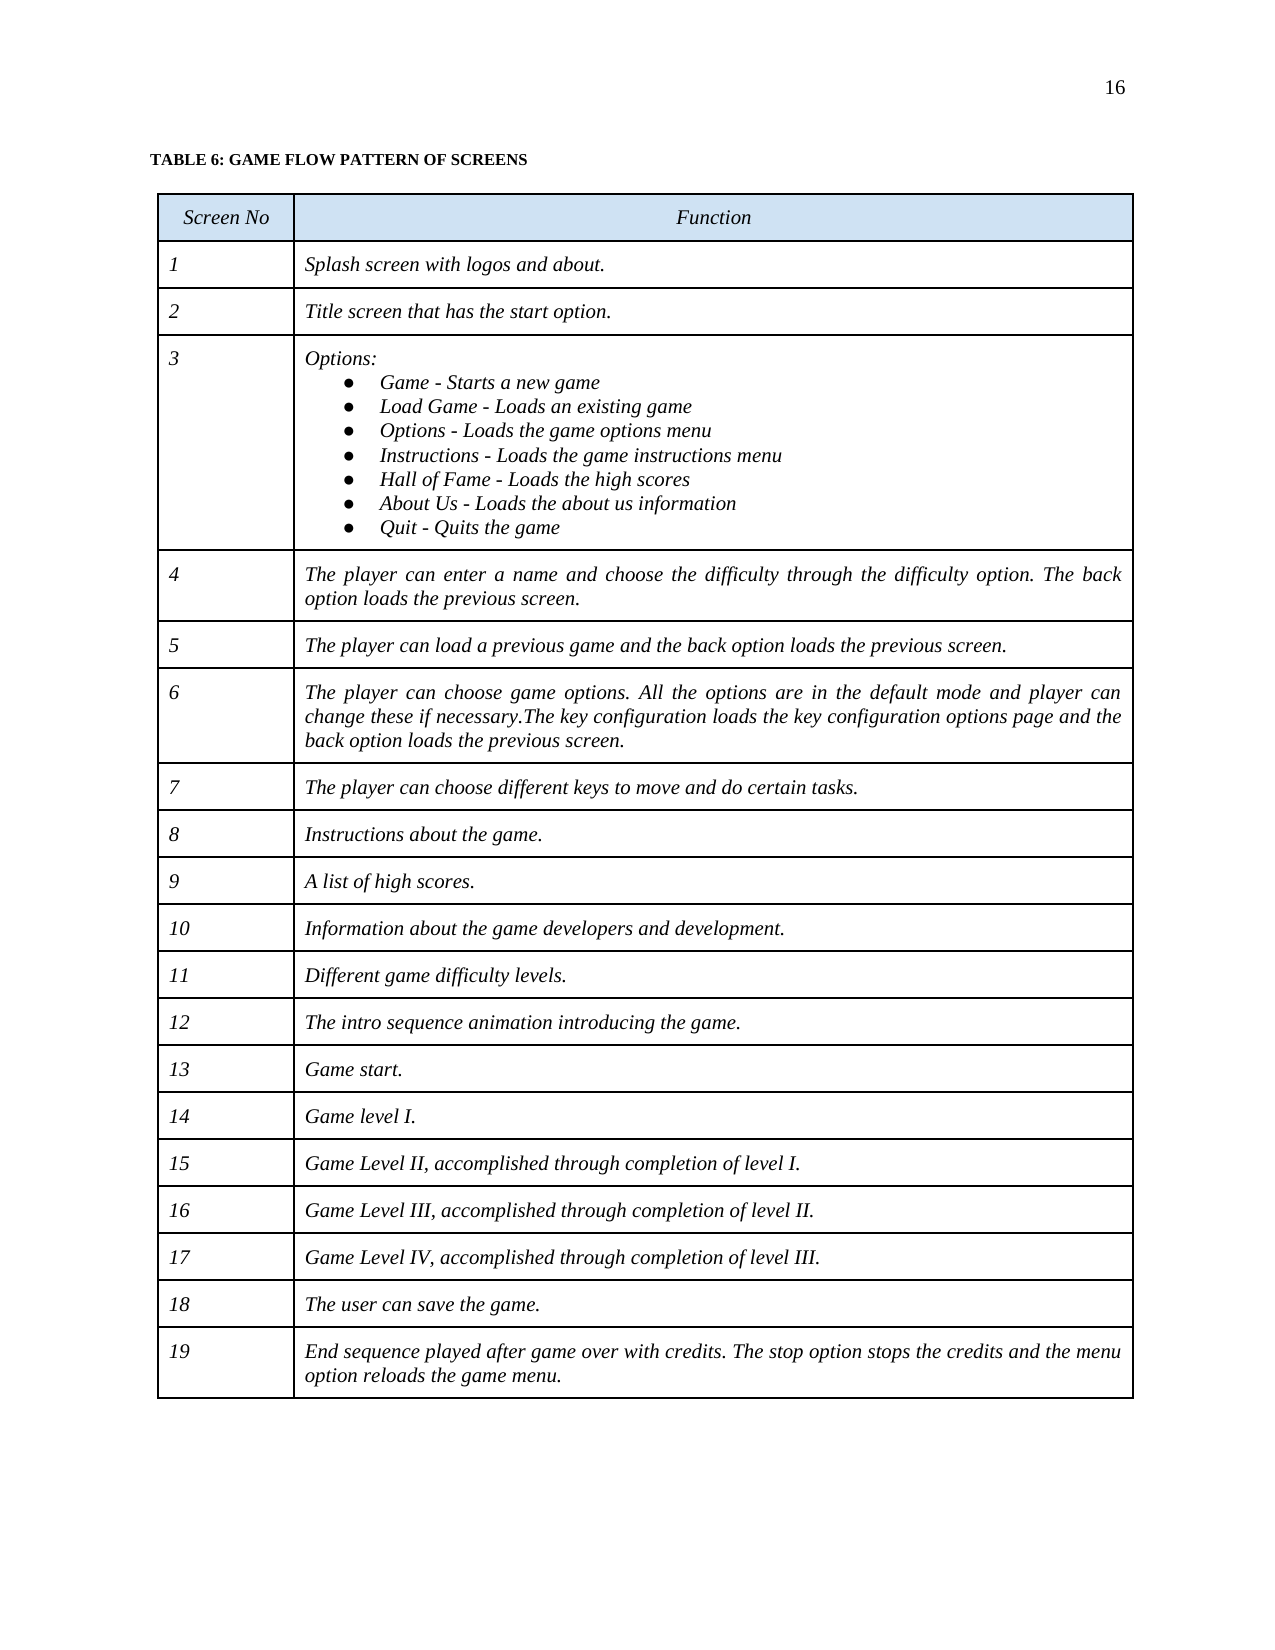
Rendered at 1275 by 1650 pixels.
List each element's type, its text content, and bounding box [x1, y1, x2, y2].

table_cell Title screen that has the start option. [295, 289, 1132, 334]
table_cell Instructions about the game. [295, 811, 1132, 856]
table_cell 7 [159, 764, 293, 809]
table_cell The player can load a previous game and the back option loads the previous screen. [295, 622, 1132, 667]
table_cell Information about the game developers and development. [295, 905, 1132, 950]
table_cell Different game difficulty levels. [295, 952, 1132, 997]
table_cell Splash screen with logos and about. [295, 242, 1132, 287]
table_cell Game Level III, accomplished through completion of level II. [295, 1187, 1132, 1232]
table_cell 6 [159, 669, 293, 762]
table_header Function [295, 195, 1132, 240]
table_cell The player can enter a name and choose the difficulty through the difficulty option. The back option loads the previous screen. [295, 551, 1132, 620]
table_cell 19 [159, 1328, 293, 1397]
table_cell 11 [159, 952, 293, 997]
table_cell 12 [159, 999, 293, 1044]
table_cell 4 [159, 551, 293, 620]
table_cell End sequence played after game over with credits. The stop option stops the credits and the menu option reloads the game menu. [295, 1328, 1132, 1397]
table_cell 10 [159, 905, 293, 950]
table_cell A list of high scores. [295, 858, 1132, 903]
table_cell Game level I. [295, 1093, 1132, 1138]
table_cell Game start. [295, 1046, 1132, 1091]
table_cell 3 [159, 336, 293, 549]
table_cell The user can save the game. [295, 1281, 1132, 1326]
table_cell 15 [159, 1140, 293, 1185]
table_cell 17 [159, 1234, 293, 1279]
table_cell Options: Game - Starts a new game Load Game - Loads an existing game Options - Loads the game options menu Instructions - Loads the game instructions menu Hall of Fame - Loads the high scores About Us - Loads the about us information Quit - Quits the game [295, 336, 1132, 549]
table_cell The player can choose different keys to move and do certain tasks. [295, 764, 1132, 809]
table_cell Game Level II, accomplished through completion of level I. [295, 1140, 1132, 1185]
table_cell 16 [159, 1187, 293, 1232]
table_cell The intro sequence animation introducing the game. [295, 999, 1132, 1044]
table_cell Game Level IV, accomplished through completion of level III. [295, 1234, 1132, 1279]
table_cell 18 [159, 1281, 293, 1326]
table_header Screen No [159, 195, 293, 240]
table_cell 9 [159, 858, 293, 903]
table_cell 13 [159, 1046, 293, 1091]
table_cell 8 [159, 811, 293, 856]
table_cell The player can choose game options. All the options are in the default mode and player can change these if necessary.The key configuration loads the key configuration options page and the back option loads the previous screen. [295, 669, 1132, 762]
table_cell 14 [159, 1093, 293, 1138]
table_cell 5 [159, 622, 293, 667]
table_cell 2 [159, 289, 293, 334]
table_cell 1 [159, 242, 293, 287]
